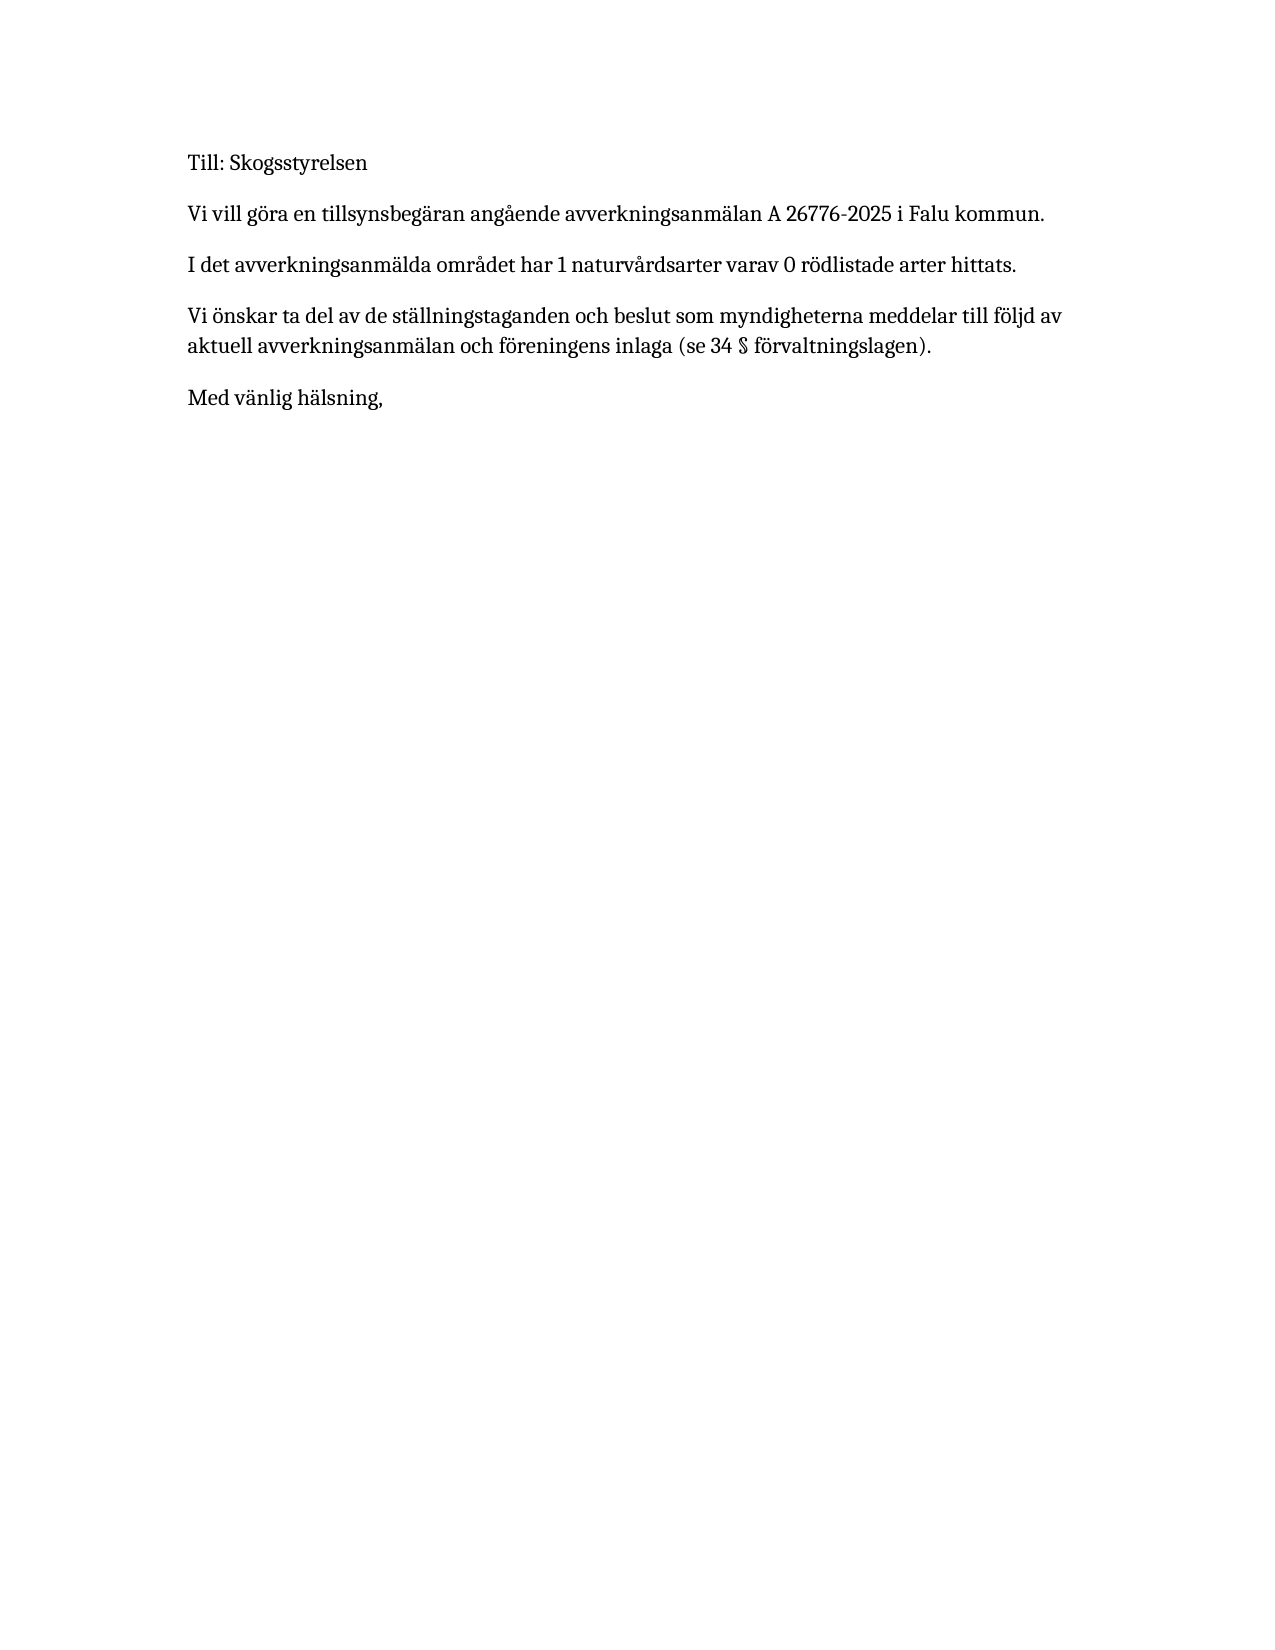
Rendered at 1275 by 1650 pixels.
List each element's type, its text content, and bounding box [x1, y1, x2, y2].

text Till: Skogsstyrelsen [187, 150, 1087, 176]
text Vi önskar ta del av de ställningstaganden och beslut som myndigheterna meddelar till följd av aktuell avverkningsanmälan och föreningens inlaga (se 34 § förvaltningslagen). [187, 303, 1087, 360]
text Vi vill göra en tillsynsbegäran angående avverkningsanmälan A 26776-2025 i Falu kommun. [187, 201, 1087, 227]
text Med vänlig hälsning, [187, 384, 1087, 441]
text I det avverkningsanmälda området har 1 naturvårdsarter varav 0 rödlistade arter hittats. [187, 252, 1087, 278]
